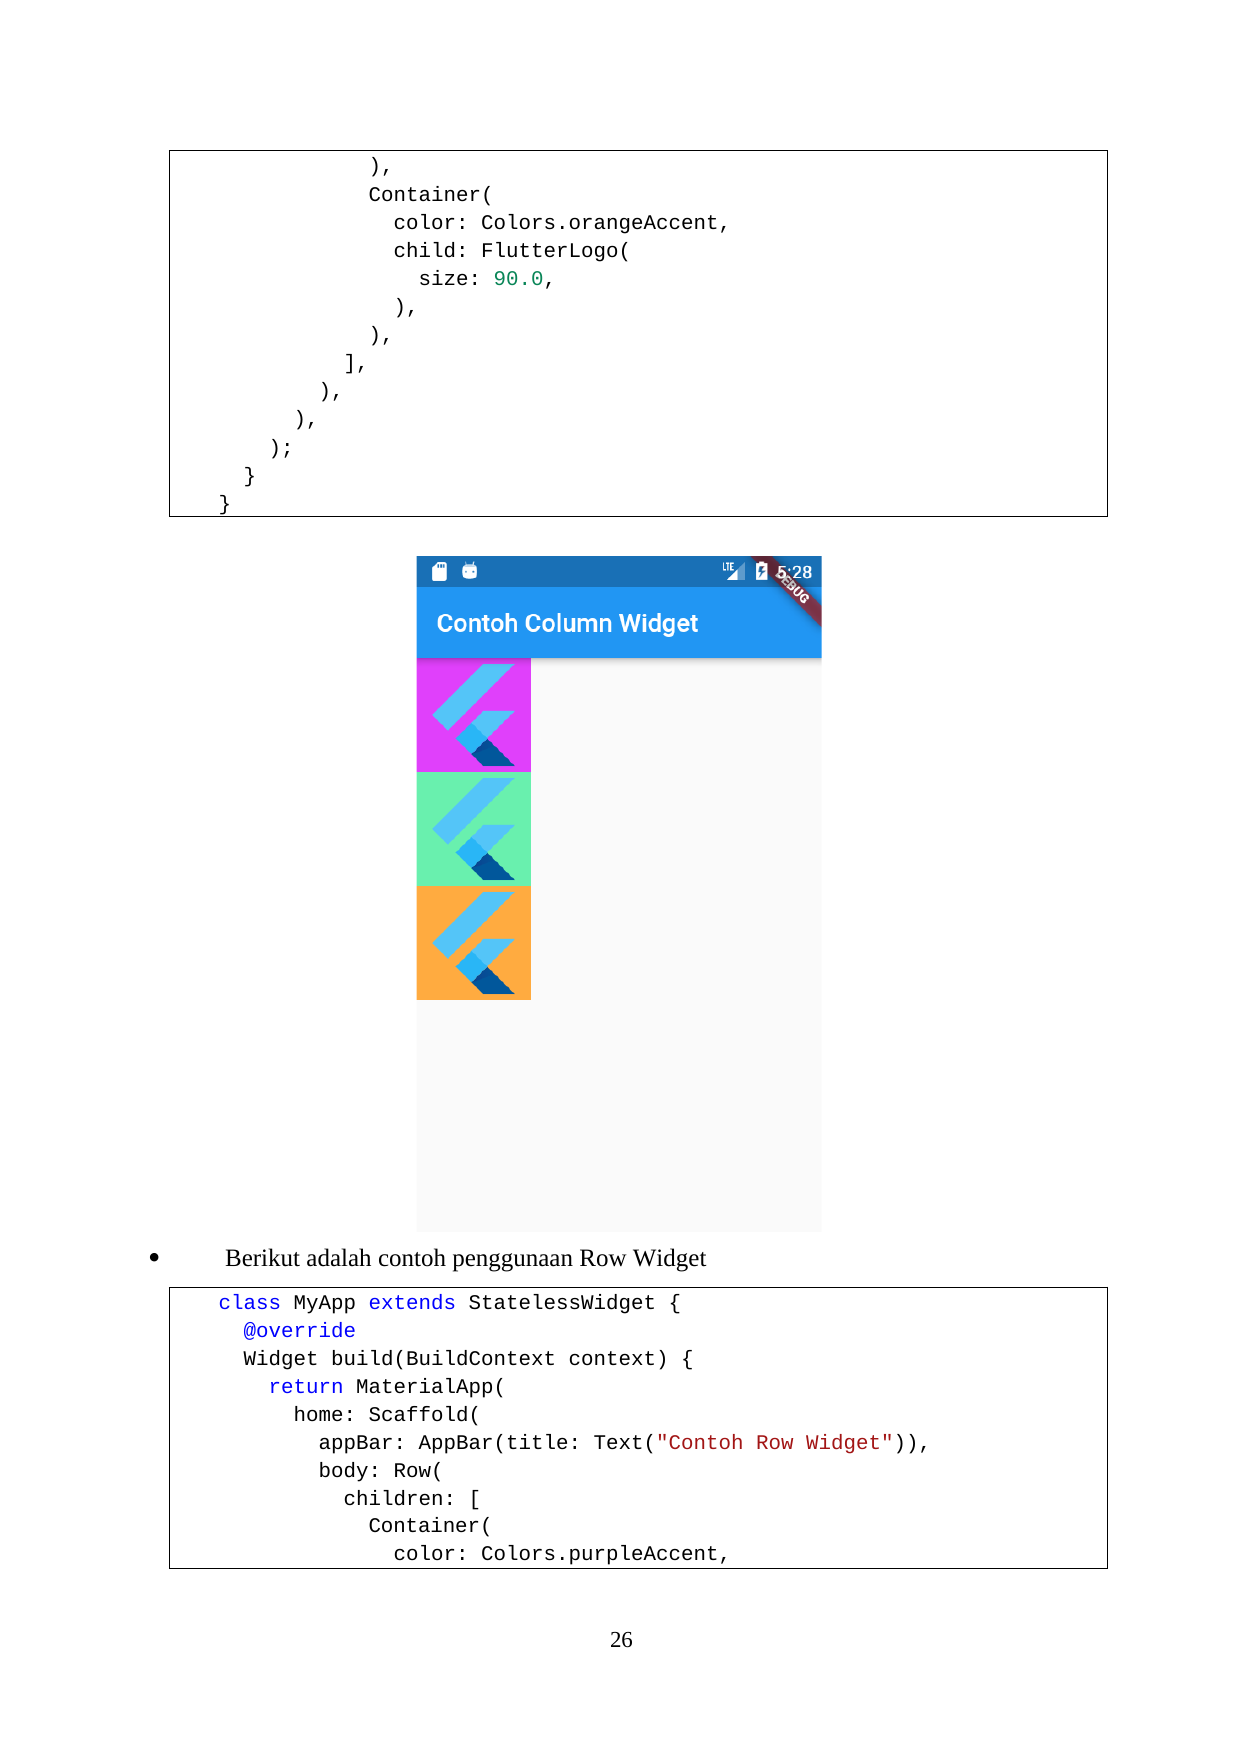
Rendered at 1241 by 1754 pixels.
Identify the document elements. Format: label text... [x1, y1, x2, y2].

picture [416, 556, 822, 1232]
